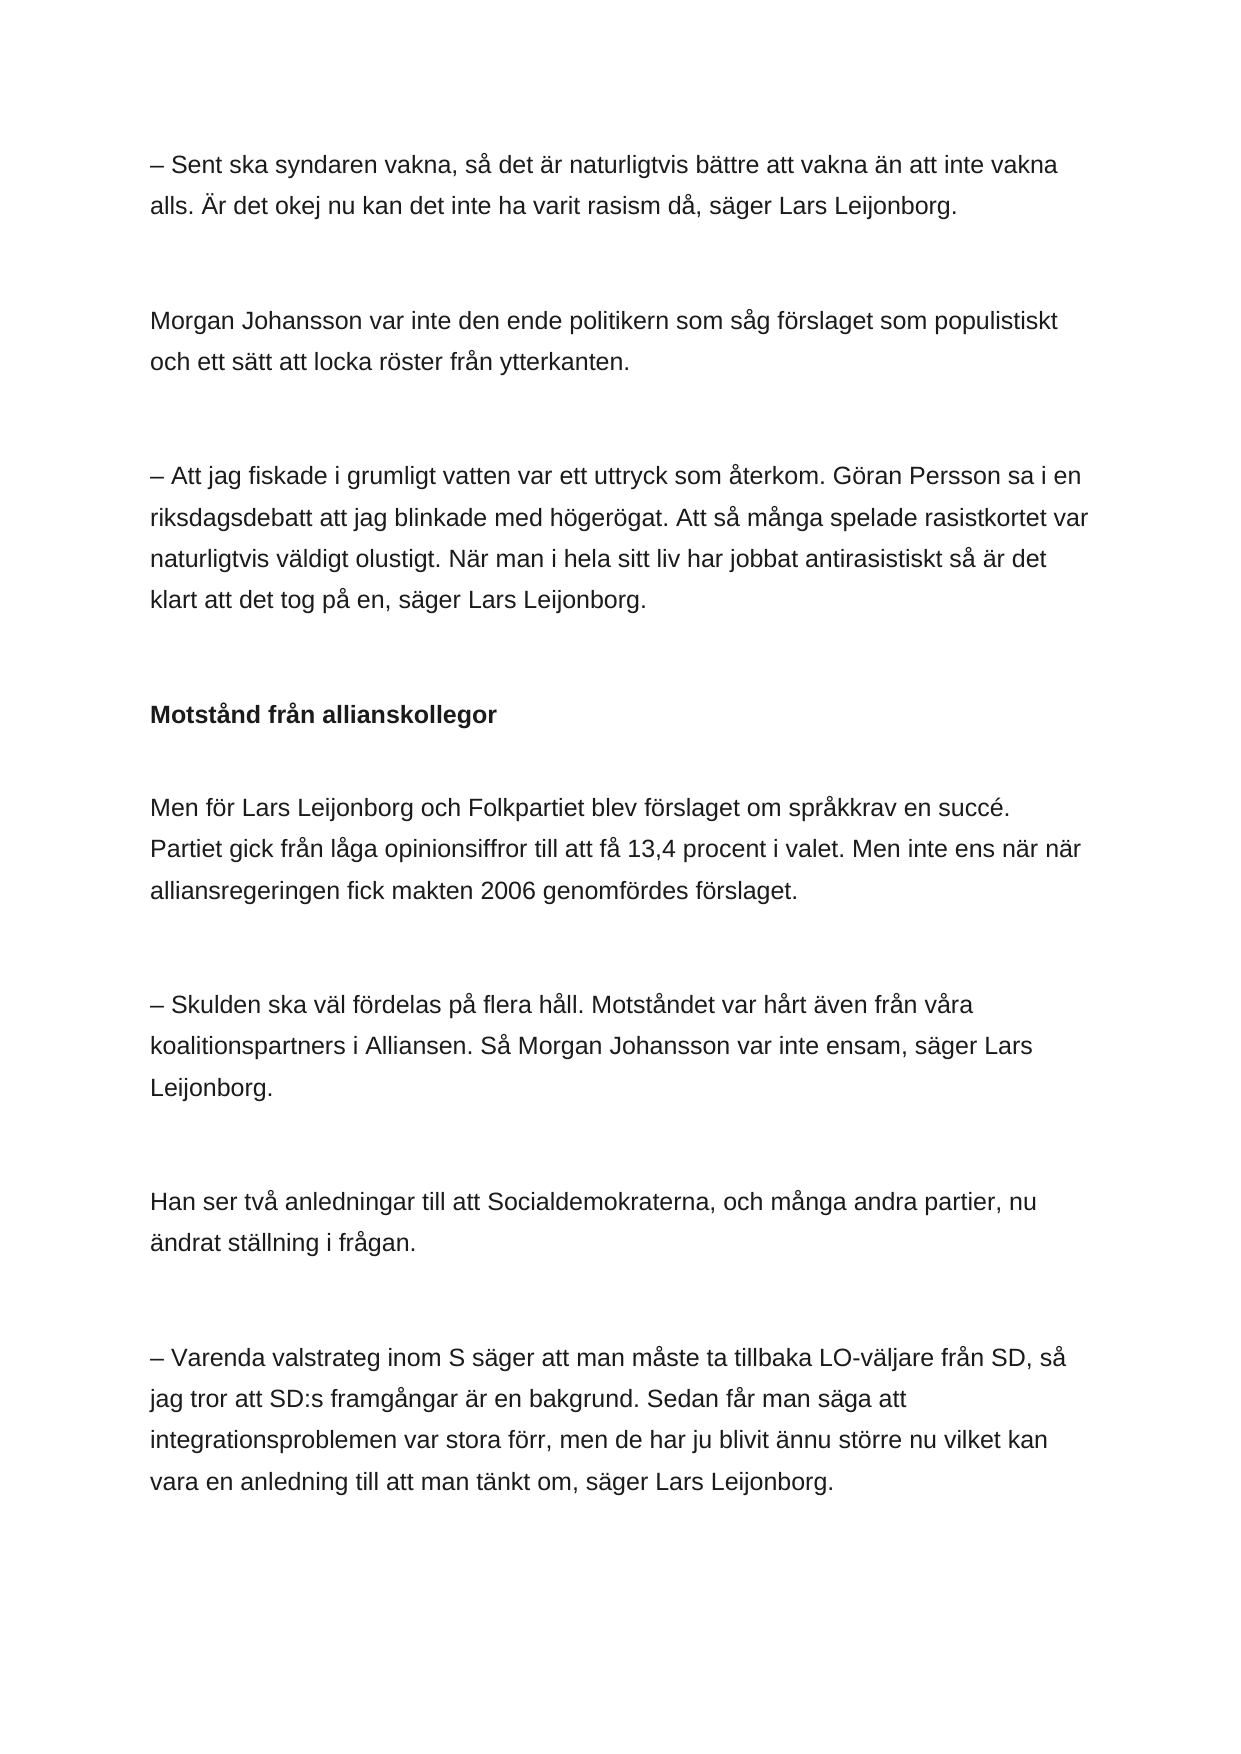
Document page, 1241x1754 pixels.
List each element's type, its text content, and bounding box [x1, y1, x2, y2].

text – Varenda valstrateg inom S säger att man måste ta tillbaka LO-väljare från SD, så jag tror att SD:s framgångar är en bakgrund. Sedan får man säga att integrationsproblemen var stora förr, men de har ju blivit ännu större nu vilket kan vara en anledning till att man tänkt om, säger Lars Leijonborg. [150, 1343, 1090, 1495]
text Han ser två anledningar till att Socialdemokraterna, och många andra partier, nu ändrat ställning i frågan. [150, 1187, 1090, 1257]
text Morgan Johansson var inte den ende politikern som såg förslaget som populistiskt och ett sätt att locka röster från ytterkanten. [150, 306, 1090, 376]
text – Att jag fiskade i grumligt vatten var ett uttryck som återkom. Göran Persson sa i en riksdagsdebatt att jag blinkade med högerögat. Att så många spelade rasistkortet var naturligtvis väldigt olustigt. När man i hela sitt liv har jobbat antirasistiskt så är det klart att det tog på en, säger Lars Leijonborg. [150, 461, 1090, 614]
text – Sent ska syndaren vakna, så det är naturligtvis bättre att vakna än att inte vakna alls. Är det okej nu kan det inte ha varit rasism då, säger Lars Leijonborg. [150, 150, 1090, 220]
text Men för Lars Leijonborg och Folkpartiet blev förslaget om språkkrav en succé. Partiet gick från låga opinionsiffror till att få 13,4 procent i valet. Men inte ens när när alliansregeringen fick makten 2006 genomfördes förslaget. [150, 793, 1090, 904]
text – Skulden ska väl fördelas på flera håll. Motståndet var hårt även från våra koalitionspartners i Alliansen. Så Morgan Johansson var inte ensam, säger Lars Leijonborg. [150, 990, 1090, 1101]
subtitle Motstånd från allianskollegor [150, 699, 1090, 728]
